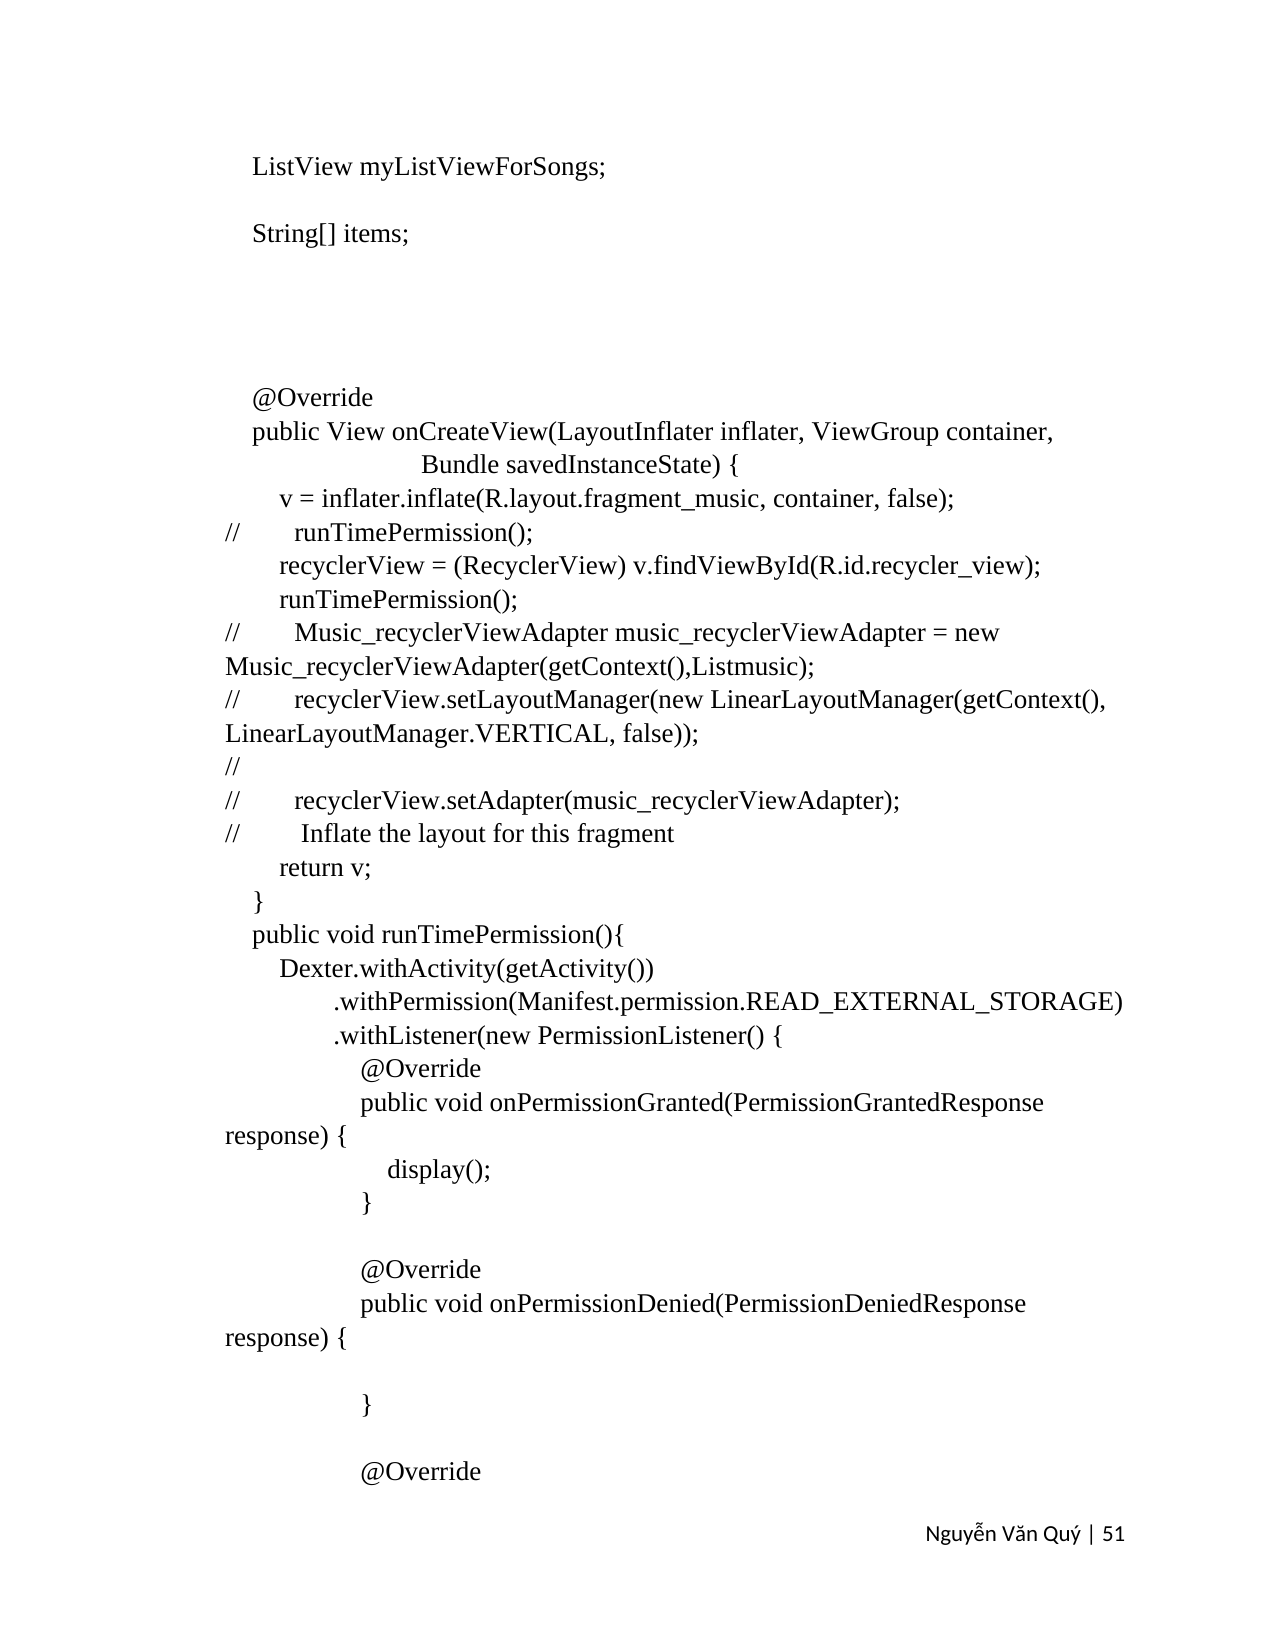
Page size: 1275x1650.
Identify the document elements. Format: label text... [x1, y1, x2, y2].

list .withListener(new PermissionListener() { [225, 1019, 1125, 1050]
list @Override [225, 1253, 1125, 1285]
list // recyclerView.setLayoutManager(new LinearLayoutManager(getContext(), LinearLayoutManager.VERTICAL, false)); [225, 683, 1125, 748]
list // recyclerView.setAdapter(music_recyclerViewAdapter); [225, 784, 1125, 815]
list ListView myListViewForSongs; [225, 150, 1125, 181]
list Dexter.withActivity(getActivity()) [225, 952, 1125, 983]
list Bundle savedInstanceState) { [225, 448, 1125, 480]
list String[] items; [225, 217, 1125, 248]
list // [225, 750, 1125, 782]
list } [225, 1186, 1125, 1218]
list } [225, 884, 1125, 916]
list public void onPermissionDenied(PermissionDeniedResponse response) { [225, 1287, 1125, 1352]
list .withPermission(Manifest.permission.READ_EXTERNAL_STORAGE) [225, 985, 1125, 1016]
list display(); [225, 1153, 1125, 1184]
list // Inflate the layout for this fragment [225, 817, 1125, 849]
list // runTimePermission(); [225, 516, 1125, 547]
list // Music_recyclerViewAdapter music_recyclerViewAdapter = new Music_recyclerViewAdapter(getContext(),Listmusic); [225, 616, 1125, 681]
list public void onPermissionGranted(PermissionGrantedResponse response) { [225, 1086, 1125, 1151]
list v = inflater.inflate(R.layout.fragment_music, container, false); [225, 482, 1125, 513]
list } [225, 1388, 1125, 1419]
list @Override [225, 381, 1125, 413]
list public void runTimePermission(){ [225, 918, 1125, 949]
list @Override [225, 1455, 1125, 1486]
list @Override [225, 1052, 1125, 1083]
list recyclerView = (RecyclerView) v.findViewById(R.id.recycler_view); [225, 549, 1125, 580]
list public View onCreateView(LayoutInflater inflater, ViewGroup container, [225, 415, 1125, 446]
list runTimePermission(); [225, 583, 1125, 614]
list return v; [225, 851, 1125, 882]
